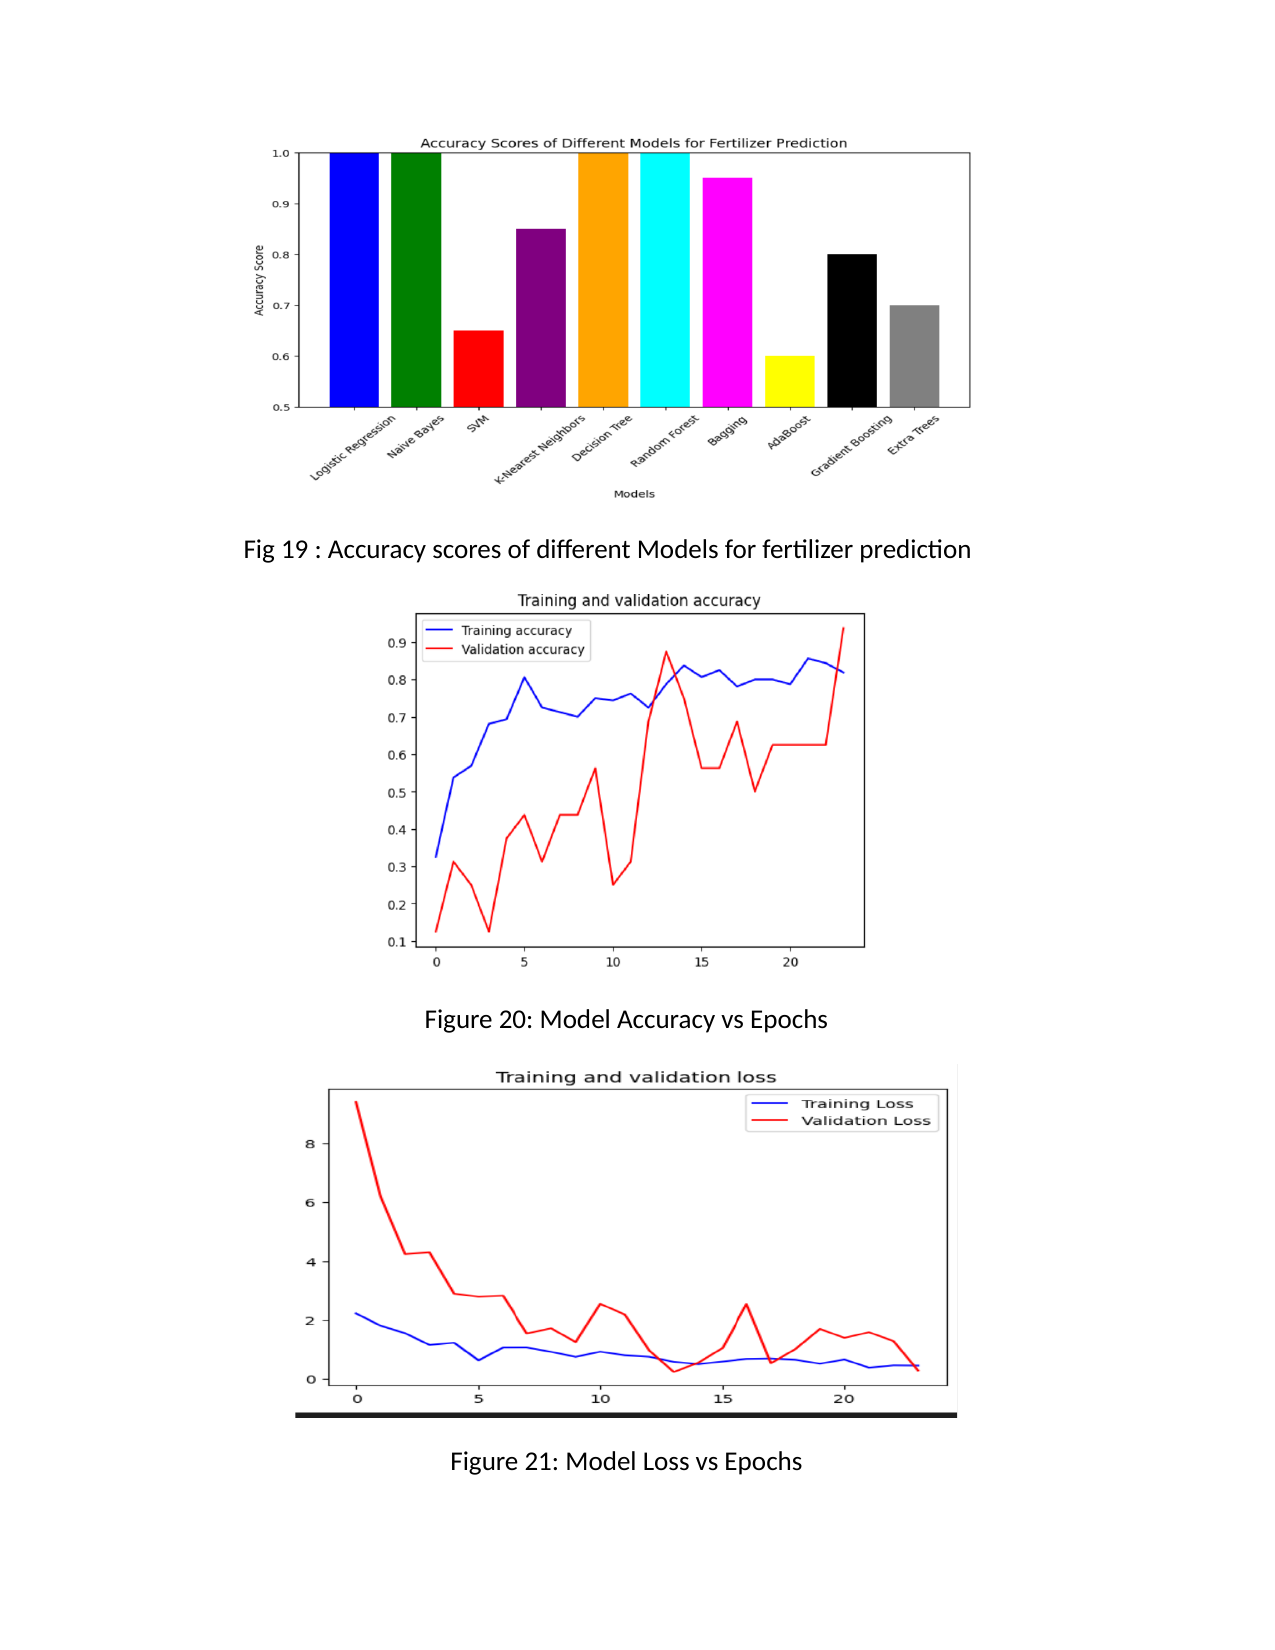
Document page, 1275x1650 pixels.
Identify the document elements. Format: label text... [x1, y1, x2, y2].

text Figure 21: Model Loss vs Epochs [127, 1444, 1126, 1477]
picture [382, 594, 871, 977]
text Fig 19 : Accuracy scores of different Models for fertilizer prediction [127, 532, 1126, 565]
picture [244, 135, 1009, 506]
text Figure 20: Model Accuracy vs Epochs [127, 1003, 1126, 1036]
picture [295, 1064, 958, 1418]
